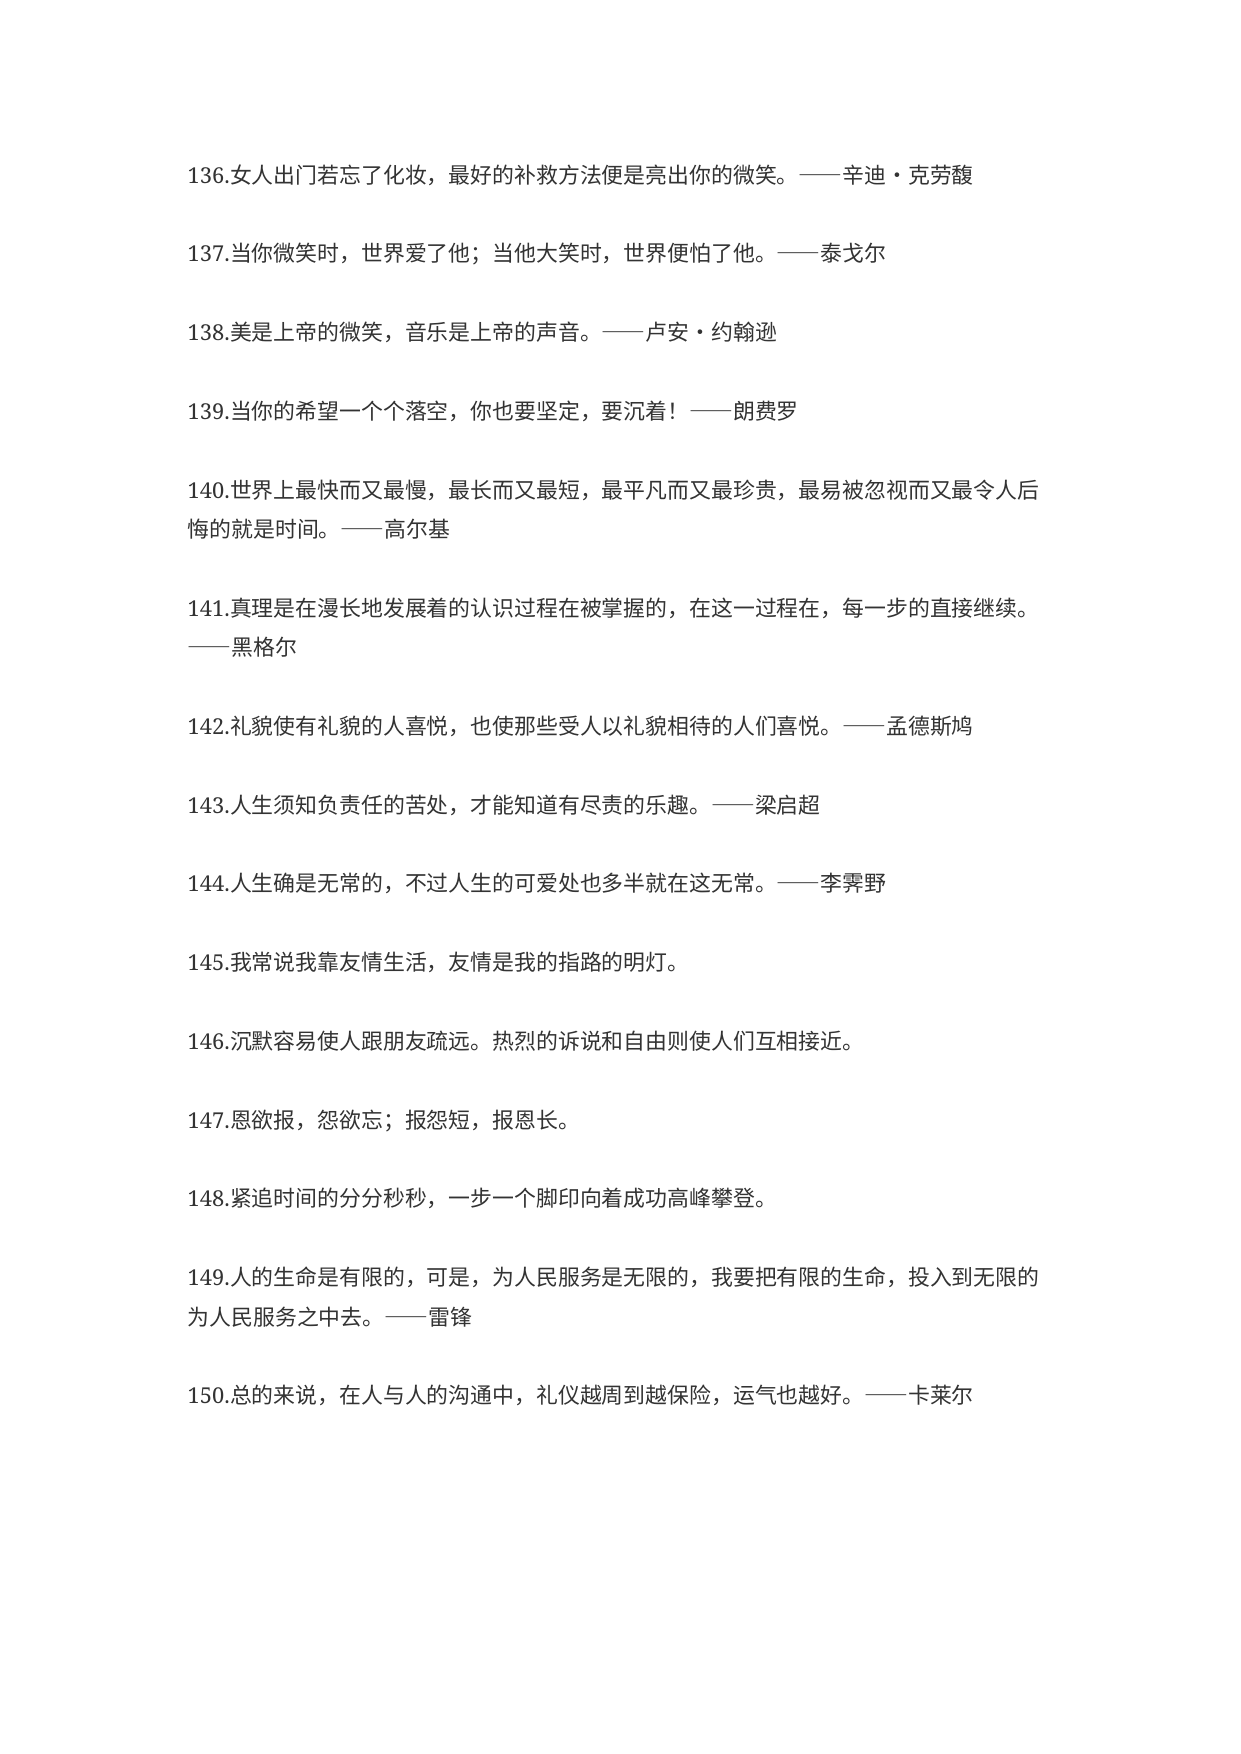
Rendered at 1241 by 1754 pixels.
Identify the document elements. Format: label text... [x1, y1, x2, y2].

text 150.总的来说，在人与人的沟通中，礼仪越周到越保险，运气也越好。——卡莱尔 [187, 1371, 1053, 1410]
text 147.恩欲报，怨欲忘；报怨短，报恩长。 [187, 1095, 1053, 1134]
text 149.人的生命是有限的，可是，为人民服务是无限的，我要把有限的生命，投入到无限的为人民服务之中去。——雷锋 [187, 1252, 1053, 1331]
text 145.我常说我靠友情生活，友情是我的指路的明灯。 [187, 937, 1053, 977]
text 144.人生确是无常的，不过人生的可爱处也多半就在这无常。——李霁野 [187, 859, 1053, 898]
text 140.世界上最快而又最慢，最长而又最短，最平凡而又最珍贵，最易被忽视而又最令人后悔的就是时间。——高尔基 [187, 465, 1053, 544]
text 136.女人出门若忘了化妆，最好的补救方法便是亮出你的微笑。——辛迪•克劳馥 [187, 150, 1053, 189]
text 143.人生须知负责任的苦处，才能知道有尽责的乐趣。——梁启超 [187, 780, 1053, 819]
text 141.真理是在漫长地发展着的认识过程在被掌握的，在这一过程在，每一步的直接继续。——黑格尔 [187, 583, 1053, 662]
text 142.礼貌使有礼貌的人喜悦，也使那些受人以礼貌相待的人们喜悦。——孟德斯鸠 [187, 701, 1053, 741]
text 148.紧追时间的分分秒秒，一步一个脚印向着成功高峰攀登。 [187, 1174, 1053, 1213]
text 137.当你微笑时，世界爱了他；当他大笑时，世界便怕了他。——泰戈尔 [187, 229, 1053, 268]
text 139.当你的希望一个个落空，你也要坚定，要沉着！——朗费罗 [187, 386, 1053, 426]
text 146.沉默容易使人跟朋友疏远。热烈的诉说和自由则使人们互相接近。 [187, 1016, 1053, 1056]
text 138.美是上帝的微笑，音乐是上帝的声音。——卢安•约翰逊 [187, 307, 1053, 347]
